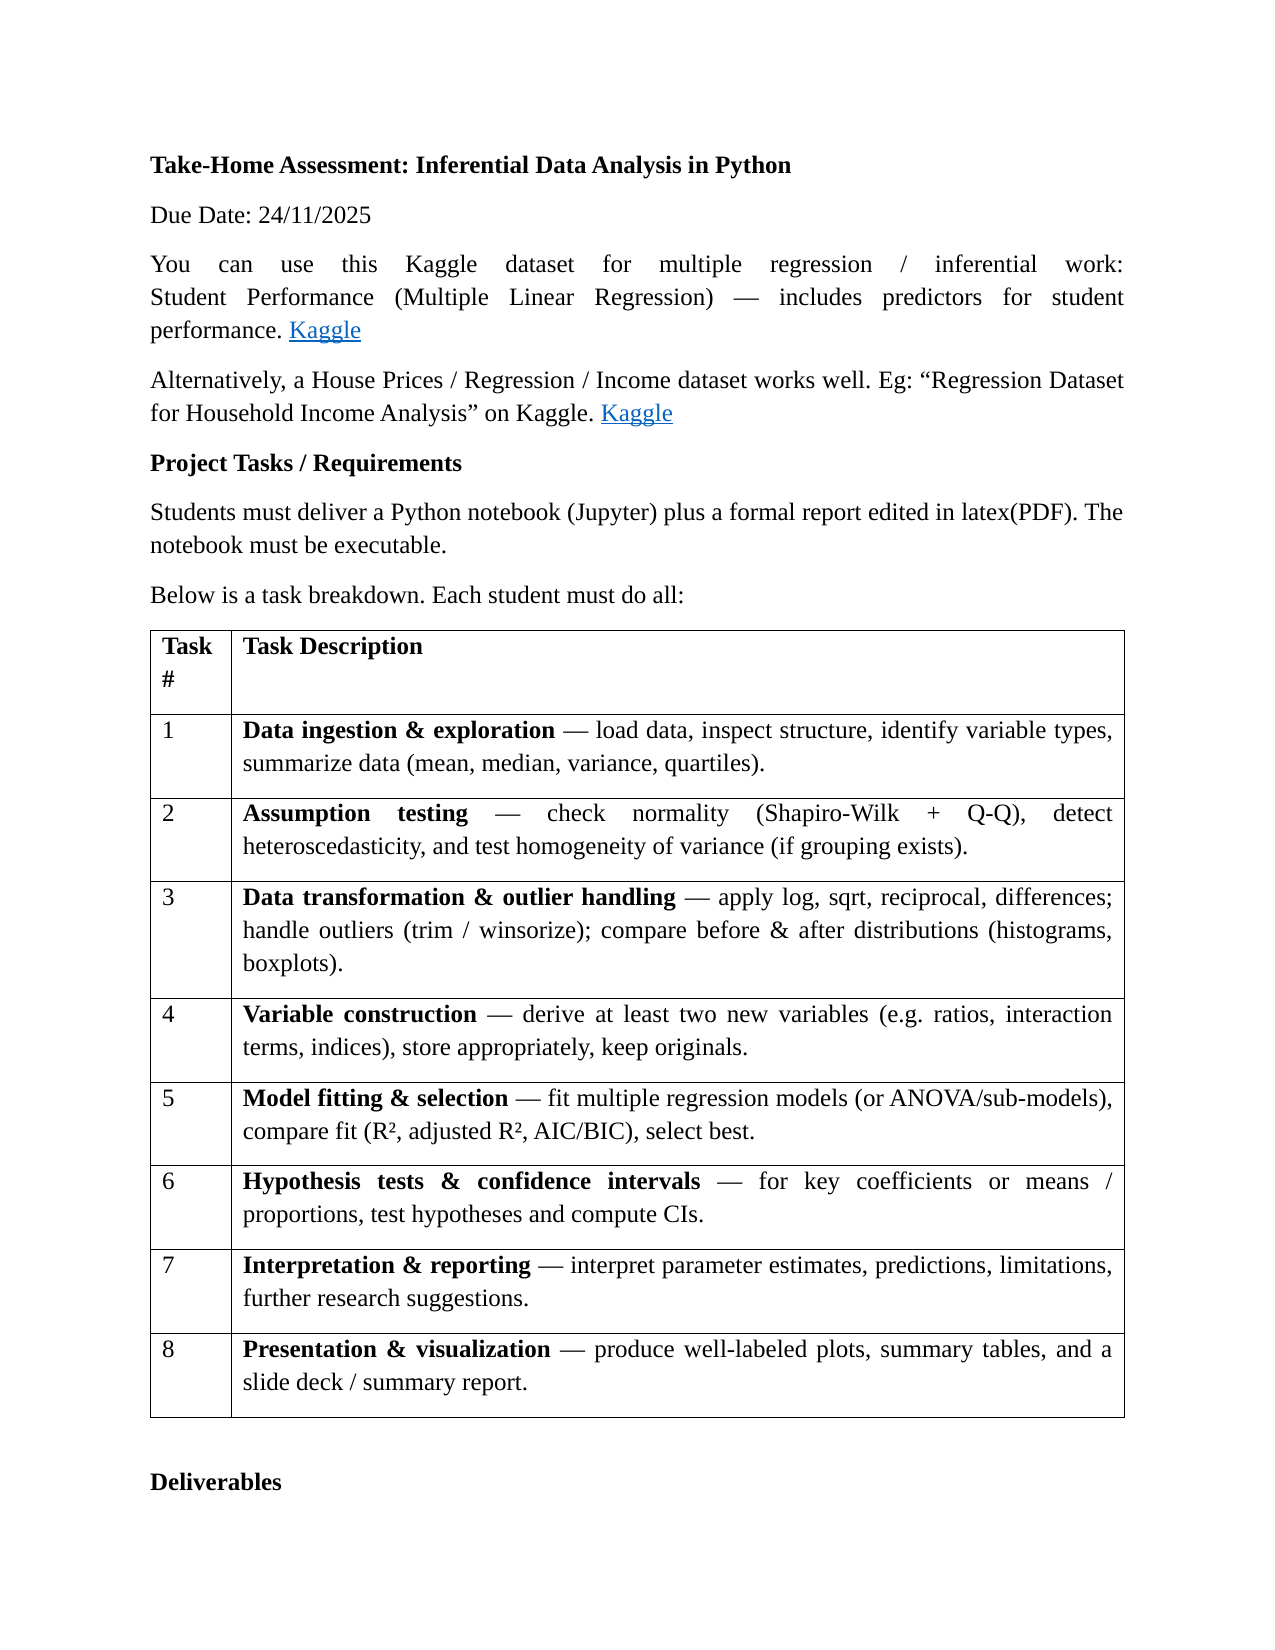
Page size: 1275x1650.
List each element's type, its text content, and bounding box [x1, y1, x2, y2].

text Alternatively, a House Prices / Regression / Income dataset works well. Eg: “Regression Dataset for Household Income Analysis” on Kaggle. Kaggle [150, 365, 1125, 427]
table_cell 6 [151, 1166, 231, 1249]
table_cell Variable construction — derive at least two new variables (e.g. ratios, interaction terms, indices), store appropriately, keep originals. [232, 999, 1124, 1082]
table_cell Interpretation & reporting — interpret parameter estimates, predictions, limitations, further research suggestions. [232, 1250, 1124, 1333]
table_cell Model fitting & selection — fit multiple regression models (or ANOVA/sub-models), compare fit (R², adjusted R², AIC/BIC), select best. [232, 1083, 1124, 1165]
table_cell Assumption testing — check normality (Shapiro-Wilk + Q-Q), detect heteroscedasticity, and test homogeneity of variance (if grouping exists). [232, 799, 1124, 881]
table_cell 8 [151, 1334, 231, 1417]
text Due Date: 24/11/2025 [150, 200, 1125, 228]
table_cell Data transformation & outlier handling — apply log, sqrt, reciprocal, differences; handle outliers (trim / winsorize); compare before & after distributions (histograms, boxplots). [232, 882, 1124, 998]
text Take-Home Assessment: Inferential Data Analysis in Python [150, 150, 1125, 179]
text Below is a task breakdown. Each student must do all: [150, 580, 1125, 609]
table_cell 7 [151, 1250, 231, 1333]
text Deliverables [150, 1467, 1125, 1496]
table_cell 2 [151, 799, 231, 881]
table_cell Hypothesis tests & confidence intervals — for key coefficients or means / proportions, test hypotheses and compute CIs. [232, 1166, 1124, 1249]
table_cell 5 [151, 1083, 231, 1165]
table_cell 3 [151, 882, 231, 998]
table_cell 1 [151, 715, 231, 797]
text Project Tasks / Requirements [150, 448, 1125, 477]
table_header Task # [151, 631, 231, 714]
table_header Task Description [232, 631, 1124, 714]
table_cell 4 [151, 999, 231, 1082]
text You can use this Kaggle dataset for multiple regression / inferential work: Student Performance (Multiple Linear Regression) — includes predictors for student performance. Kaggle [150, 249, 1125, 344]
table_cell Presentation & visualization — produce well-labeled plots, summary tables, and a slide deck / summary report. [232, 1334, 1124, 1417]
table_cell Data ingestion & exploration — load data, inspect structure, identify variable types, summarize data (mean, median, variance, quartiles). [232, 715, 1124, 797]
text Students must deliver a Python notebook (Jupyter) plus a formal report edited in latex(PDF). The notebook must be executable. [150, 497, 1125, 559]
